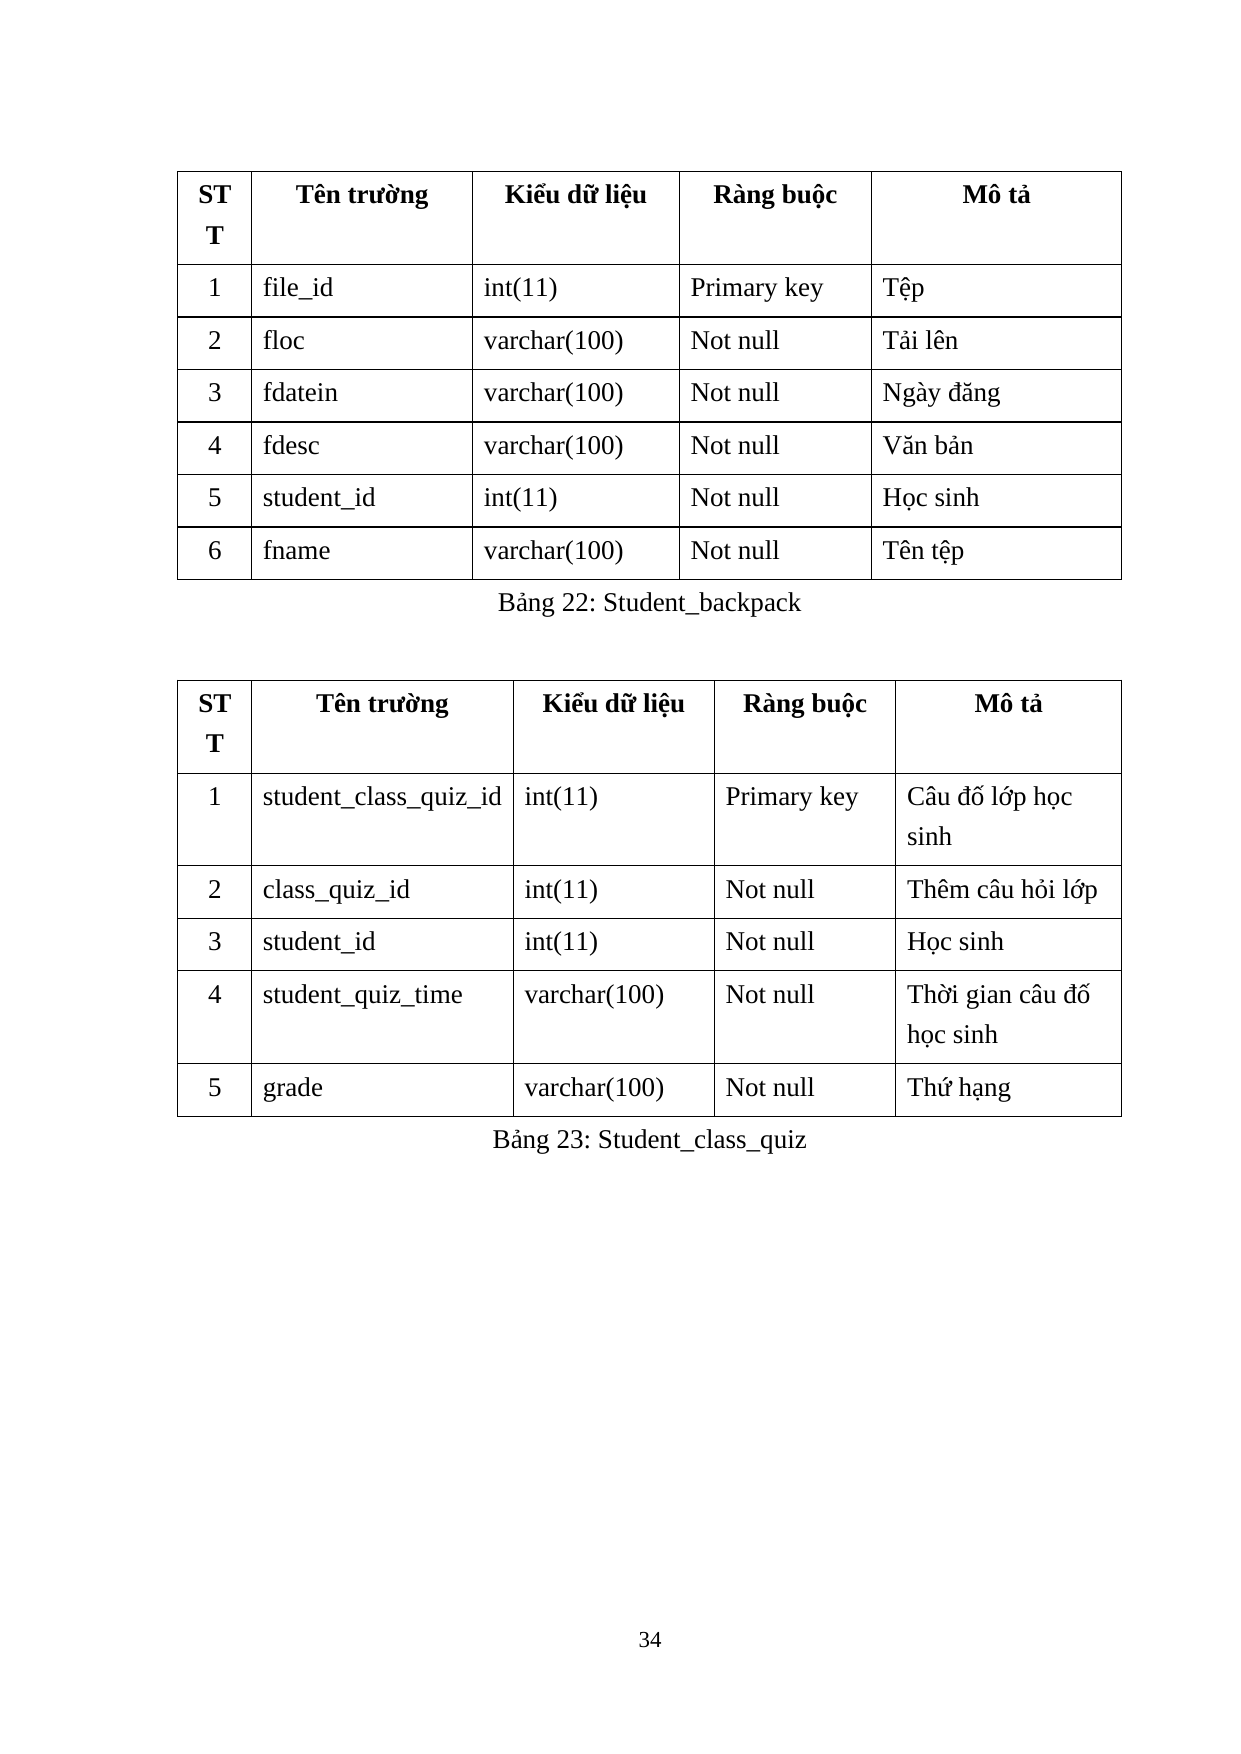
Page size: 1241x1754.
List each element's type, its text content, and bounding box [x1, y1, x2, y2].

table_header STT [178, 681, 251, 772]
text Bảng 23: Student_class_quiz [177, 1123, 1122, 1154]
table_cell Not null [715, 866, 895, 918]
table_cell 4 [178, 971, 251, 1063]
table_cell class_quiz_id [252, 866, 513, 918]
table_cell Tệp [872, 265, 1121, 316]
table_cell Văn bản [872, 423, 1121, 474]
table_cell int(11) [514, 866, 714, 918]
table_header Mô tả [896, 681, 1121, 772]
table_cell student_id [252, 919, 513, 970]
table_cell 4 [178, 423, 251, 474]
table_cell Not null [715, 919, 895, 970]
table_cell Not null [680, 423, 871, 474]
table_cell int(11) [473, 265, 679, 316]
table_cell 3 [178, 370, 251, 421]
table_cell Câu đố lớp học sinh [896, 774, 1121, 865]
table_cell 2 [178, 866, 251, 918]
table_cell 1 [178, 774, 251, 865]
table_cell int(11) [514, 774, 714, 865]
table_cell Primary key [715, 774, 895, 865]
table_cell int(11) [514, 919, 714, 970]
table_header Kiểu dữ liệu [473, 172, 679, 264]
table_cell 2 [178, 318, 251, 369]
table_cell int(11) [473, 475, 679, 526]
table_cell Tên tệp [872, 528, 1121, 579]
table_cell Not null [680, 318, 871, 369]
table_header Ràng buộc [680, 172, 871, 264]
table_cell 6 [178, 528, 251, 579]
table_cell Not null [680, 528, 871, 579]
table_header Kiểu dữ liệu [514, 681, 714, 772]
table_cell Ngày đăng [872, 370, 1121, 421]
table_cell fdatein [252, 370, 472, 421]
table_cell Thêm câu hỏi lớp [896, 866, 1121, 918]
table_cell student_class_quiz_id [252, 774, 513, 865]
table_cell Not null [680, 475, 871, 526]
table_header Ràng buộc [715, 681, 895, 772]
table_cell Not null [715, 971, 895, 1063]
table_cell floc [252, 318, 472, 369]
table_cell student_quiz_time [252, 971, 513, 1063]
table_cell Thứ hạng [896, 1064, 1121, 1116]
table_header Tên trường [252, 681, 513, 772]
table_cell Not null [680, 370, 871, 421]
table_cell varchar(100) [514, 1064, 714, 1116]
table_header STT [178, 172, 251, 264]
table_cell Not null [715, 1064, 895, 1116]
table_cell Thời gian câu đố học sinh [896, 971, 1121, 1063]
table_cell fdesc [252, 423, 472, 474]
table_cell varchar(100) [514, 971, 714, 1063]
table_cell varchar(100) [473, 370, 679, 421]
table_header Mô tả [872, 172, 1121, 264]
table_cell Học sinh [872, 475, 1121, 526]
table_cell varchar(100) [473, 528, 679, 579]
table_cell student_id [252, 475, 472, 526]
table_cell varchar(100) [473, 318, 679, 369]
table_cell Primary key [680, 265, 871, 316]
table_cell 5 [178, 1064, 251, 1116]
table_header Tên trường [252, 172, 472, 264]
table_cell 3 [178, 919, 251, 970]
table_cell Tải lên [872, 318, 1121, 369]
table_cell 5 [178, 475, 251, 526]
table_cell file_id [252, 265, 472, 316]
table_cell varchar(100) [473, 423, 679, 474]
table_cell Học sinh [896, 919, 1121, 970]
table_cell fname [252, 528, 472, 579]
table_cell 1 [178, 265, 251, 316]
text Bảng 22: Student_backpack [177, 586, 1122, 617]
table_cell grade [252, 1064, 513, 1116]
